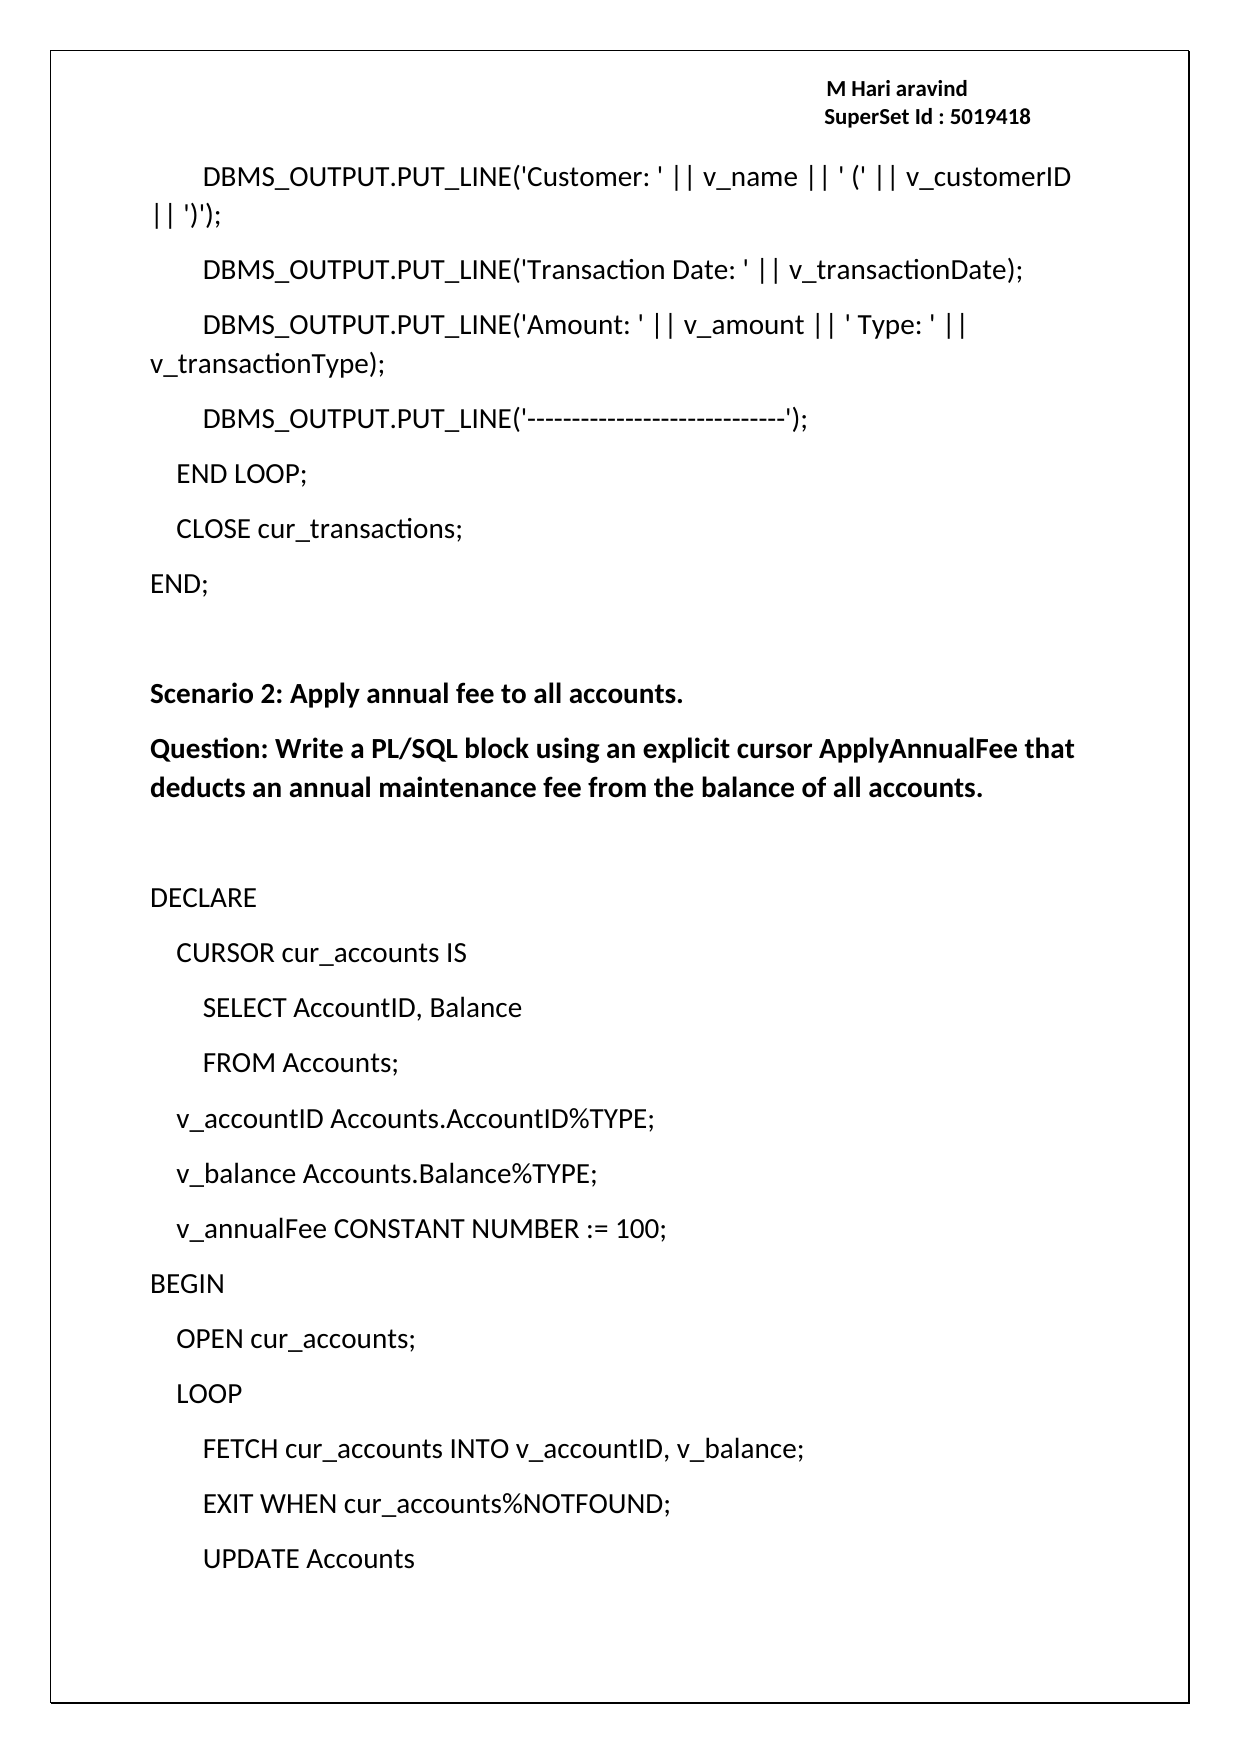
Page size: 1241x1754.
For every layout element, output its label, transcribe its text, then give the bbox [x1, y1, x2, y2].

text v_balance Accounts.Balance%TYPE; [150, 1155, 1089, 1190]
text Scenario 2: Apply annual fee to all accounts. [150, 676, 1089, 711]
text DBMS_OUTPUT.PUT_LINE('Transaction Date: ' || v_transactionDate); [150, 251, 1089, 287]
text LOOP [150, 1375, 1089, 1411]
text CURSOR cur_accounts IS [150, 934, 1089, 970]
text DECLARE [150, 879, 1089, 915]
text FETCH cur_accounts INTO v_accountID, v_balance; [150, 1430, 1089, 1466]
text UPDATE Accounts [150, 1541, 1089, 1576]
text END; [150, 565, 1089, 601]
text SELECT AccountID, Balance [150, 989, 1089, 1025]
text v_annualFee CONSTANT NUMBER := 100; [150, 1210, 1089, 1246]
text EXIT WHEN cur_accounts%NOTFOUND; [150, 1485, 1089, 1521]
text v_accountID Accounts.AccountID%TYPE; [150, 1100, 1089, 1135]
text BEGIN [150, 1265, 1089, 1301]
text DBMS_OUTPUT.PUT_LINE('Customer: ' || v_name || ' (' || v_customerID || ')'); [150, 158, 1089, 232]
text DBMS_OUTPUT.PUT_LINE('Amount: ' || v_amount || ' Type: ' || v_transactionType); [150, 306, 1089, 381]
text DBMS_OUTPUT.PUT_LINE('-----------------------------'); [150, 400, 1089, 436]
text OPEN cur_accounts; [150, 1320, 1089, 1356]
text FROM Accounts; [150, 1044, 1089, 1080]
text Question: Write a PL/SQL block using an explicit cursor ApplyAnnualFee that deducts an annual maintenance fee from the balance of all accounts. [150, 731, 1089, 805]
text END LOOP; [150, 455, 1089, 491]
text CLOSE cur_transactions; [150, 510, 1089, 546]
